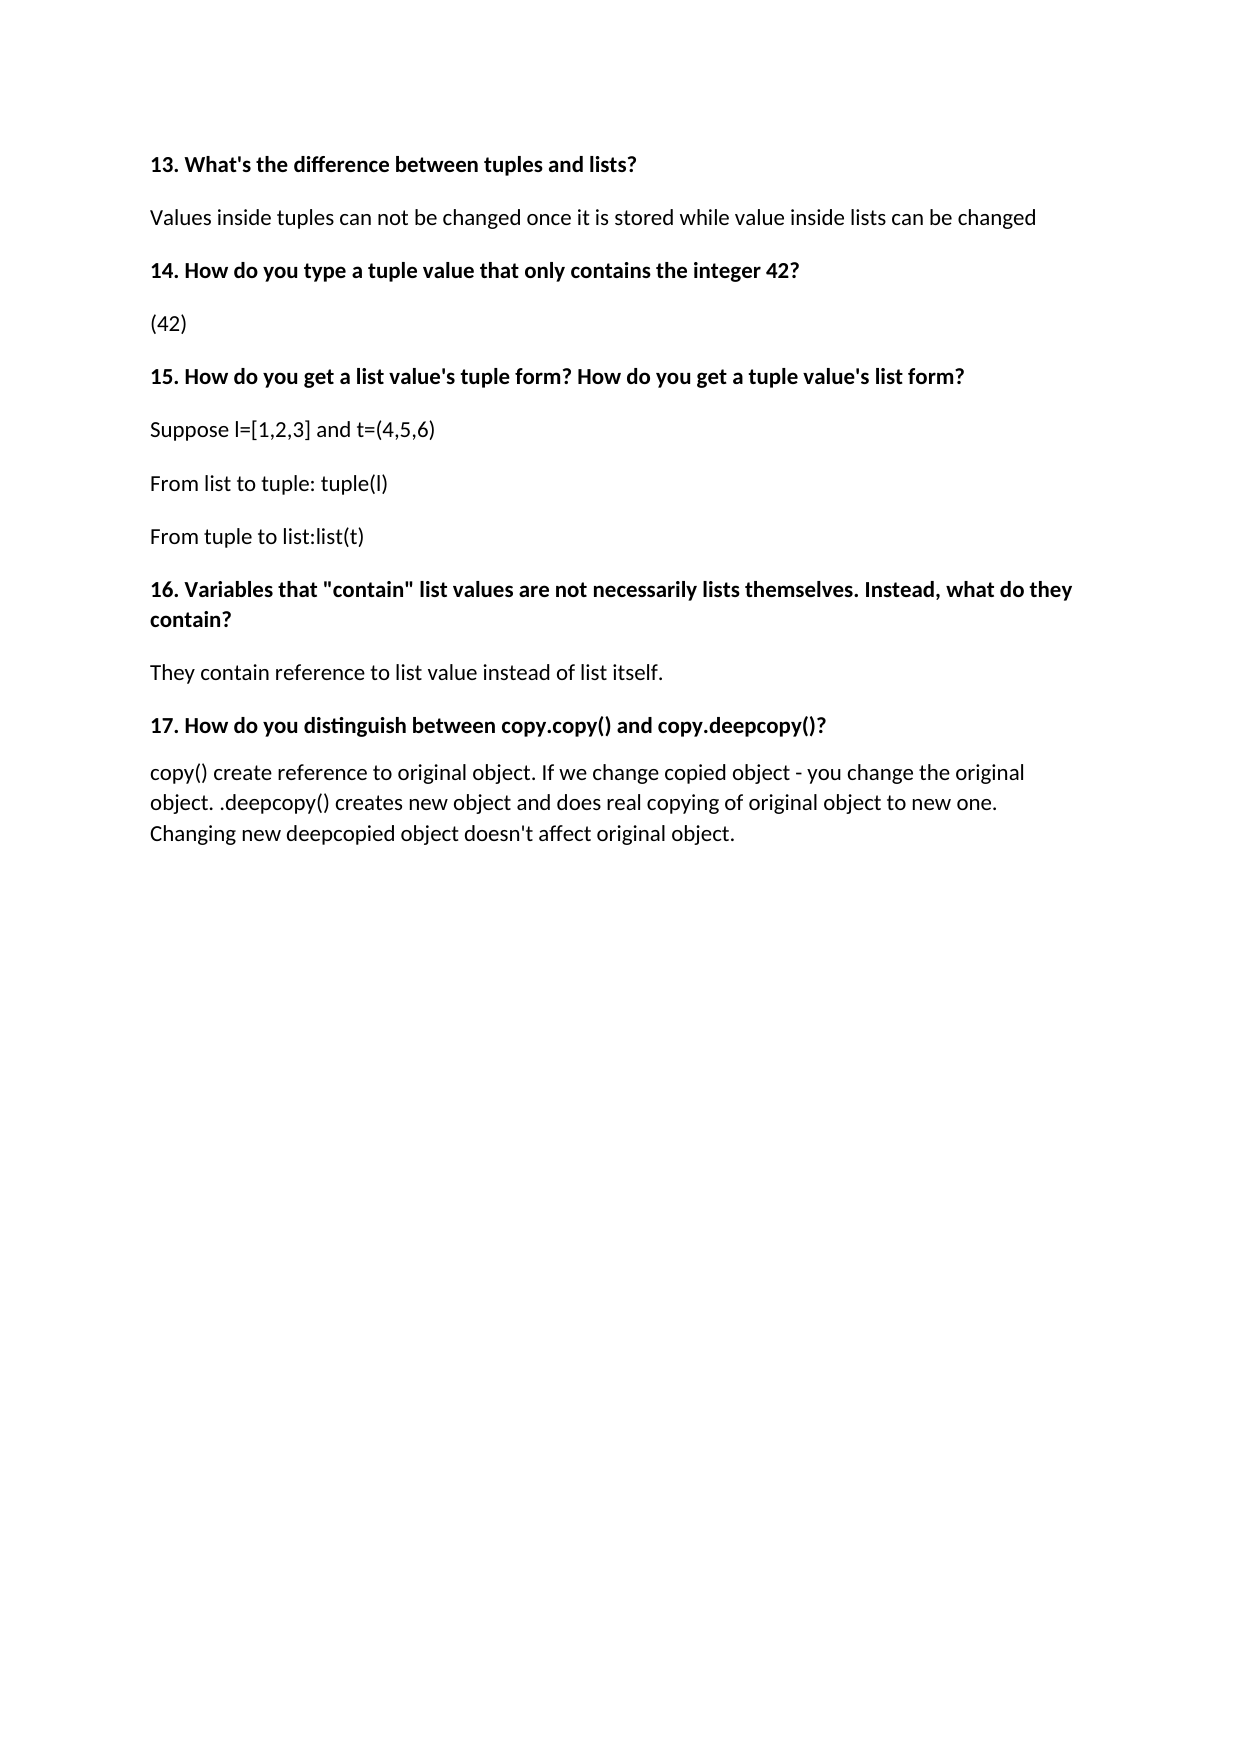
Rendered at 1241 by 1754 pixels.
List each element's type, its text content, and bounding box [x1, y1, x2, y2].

text 13. What's the difference between tuples and lists? [150, 150, 1090, 178]
text From tuple to list:list(t) [150, 522, 1090, 550]
text 15. How do you get a list value's tuple form? How do you get a tuple value's list form? [150, 362, 1090, 391]
text 17. How do you distinguish between copy.copy() and copy.deepcopy()? [150, 711, 1090, 739]
text Suppose l=[1,2,3] and t=(4,5,6) [150, 416, 1090, 444]
text They contain reference to list value instead of list itself. [150, 658, 1090, 686]
text From list to tuple: tuple(l) [150, 469, 1090, 497]
text 16. Variables that "contain" list values are not necessarily lists themselves. Instead, what do they contain? [150, 575, 1090, 633]
text copy() create reference to original object. If we change copied object - you change the original object. .deepcopy() creates new object and does real copying of original object to new one. Changing new deepcopied object doesn't affect original object. [150, 758, 1090, 847]
text 14. How do you type a tuple value that only contains the integer 42? [150, 256, 1090, 284]
text (42) [150, 309, 1090, 337]
text Values inside tuples can not be changed once it is stored while value inside lists can be changed [150, 203, 1090, 231]
